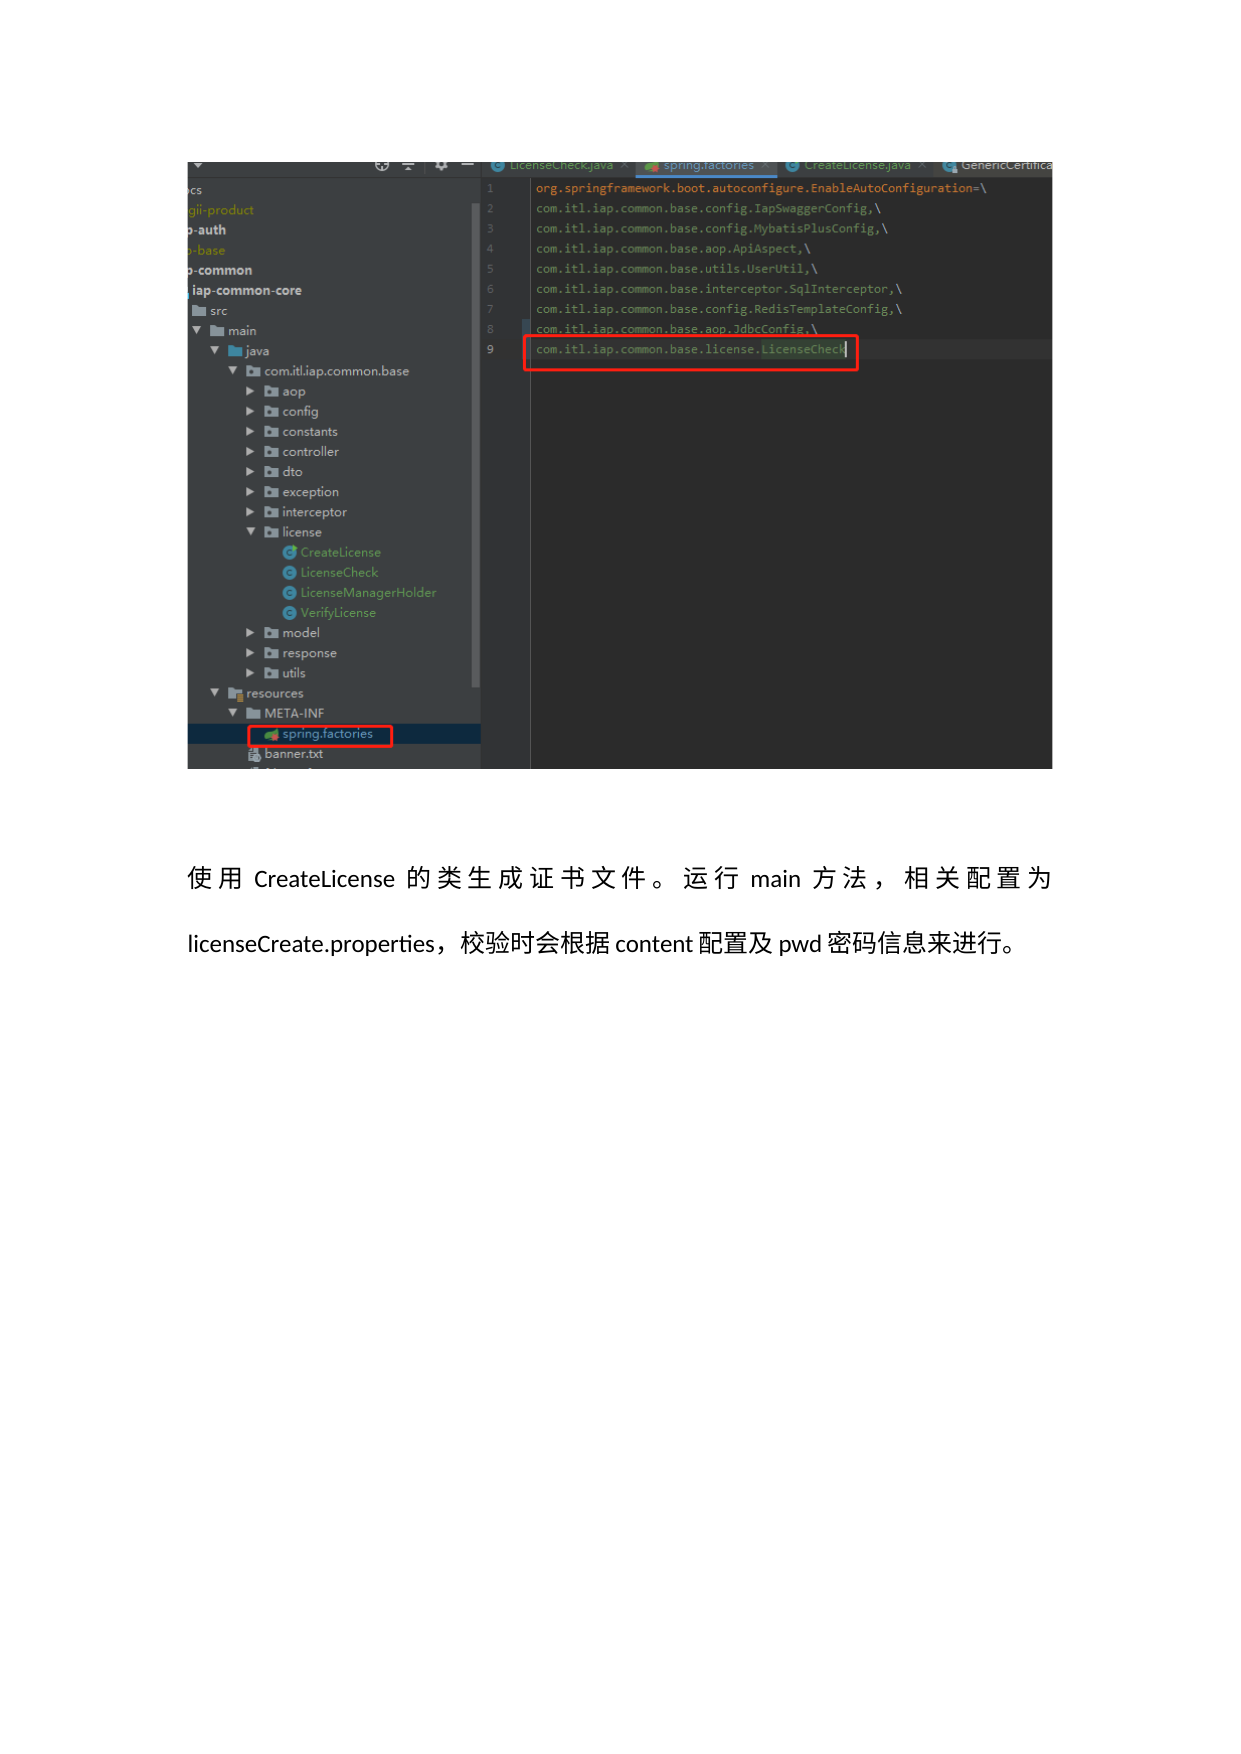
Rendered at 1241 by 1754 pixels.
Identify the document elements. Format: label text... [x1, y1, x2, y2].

text 使用CreateLicense的类生成证书文件。运行main方法，相关配置为licenseCreate.properties，校验时会根据content配置及pwd密码信息来进行。 [187, 844, 1053, 974]
picture [187, 162, 1053, 769]
